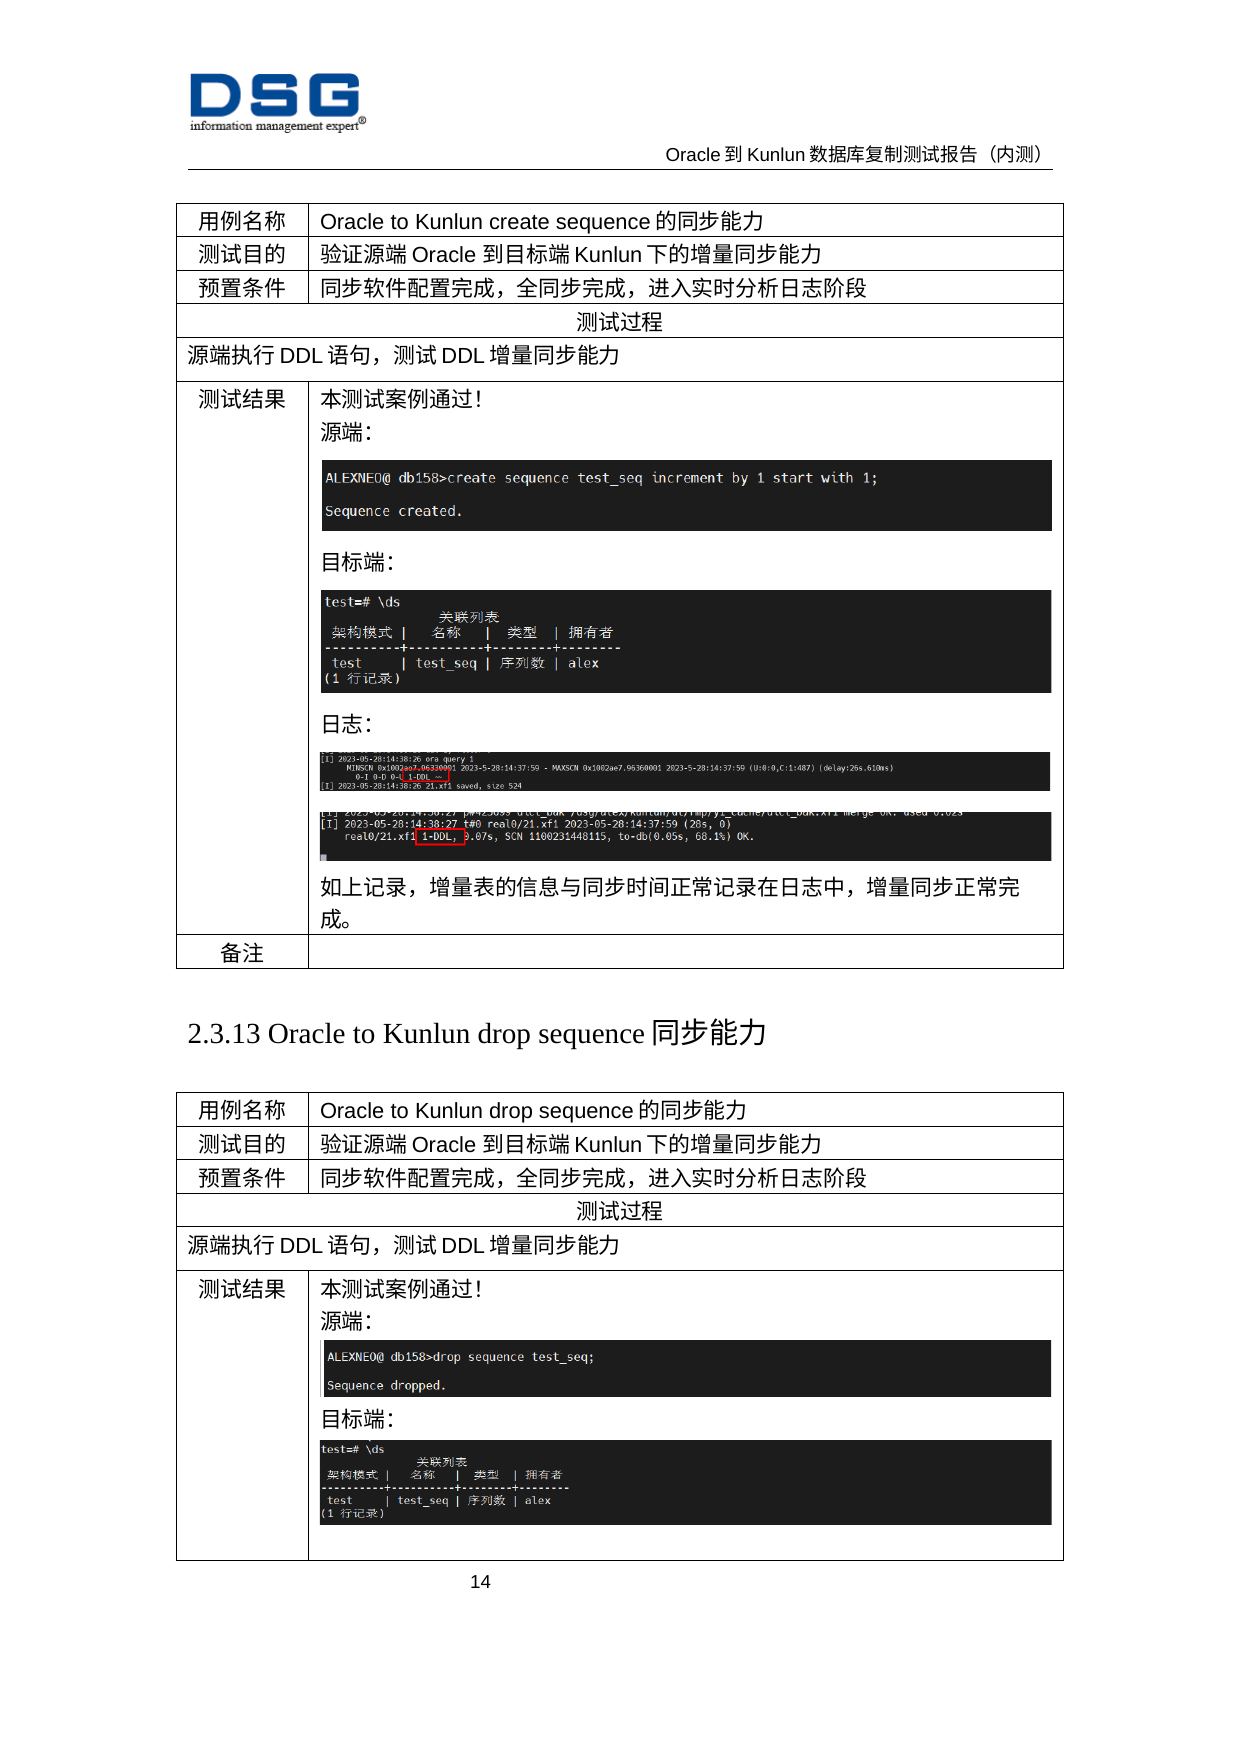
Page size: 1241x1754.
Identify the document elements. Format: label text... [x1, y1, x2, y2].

table_cell 测试过程 [177, 304, 1063, 337]
table_cell 同步软件配置完成，全同步完成，进入实时分析日志阶段 [309, 271, 1063, 303]
table_cell 预置条件 [177, 271, 308, 303]
table_header 用例名称 [177, 1093, 308, 1126]
table_cell 源端执行DDL语句，测试DDL增量同步能力 [177, 338, 1063, 381]
table_cell 源端执行DDL语句，测试DDL增量同步能力 [177, 1227, 1063, 1270]
table_cell 测试过程 [177, 1194, 1063, 1226]
table_header 用例名称 [177, 204, 308, 236]
subtitle 2.3.13 Oracle to Kunlun drop sequence同步能力 [187, 998, 1053, 1063]
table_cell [309, 1271, 1063, 1560]
picture [190, 71, 370, 134]
picture [319, 1440, 1052, 1525]
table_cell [309, 382, 1063, 934]
picture [319, 1340, 1052, 1397]
table_cell 预置条件 [177, 1160, 308, 1193]
table_cell 测试结果 [177, 382, 308, 934]
table_cell 测试目的 [177, 1127, 308, 1159]
table_header Oracle to Kunlun create sequence的同步能力 [309, 204, 1063, 236]
table_cell 备注 [177, 935, 308, 968]
table_cell [309, 935, 1063, 968]
table_cell 同步软件配置完成，全同步完成，进入实时分析日志阶段 [309, 1160, 1063, 1193]
table_cell 验证源端Oracle 到目标端Kunlun下的增量同步能力 [309, 237, 1063, 269]
picture [319, 590, 1052, 693]
picture [319, 752, 1050, 791]
table_cell 验证源端Oracle 到目标端Kunlun下的增量同步能力 [309, 1127, 1063, 1159]
picture [319, 812, 1052, 861]
table_cell 测试结果 [177, 1271, 308, 1560]
table_header Oracle to Kunlun drop sequence的同步能力 [309, 1093, 1063, 1126]
picture [319, 460, 1052, 531]
table_cell 测试目的 [177, 237, 308, 269]
